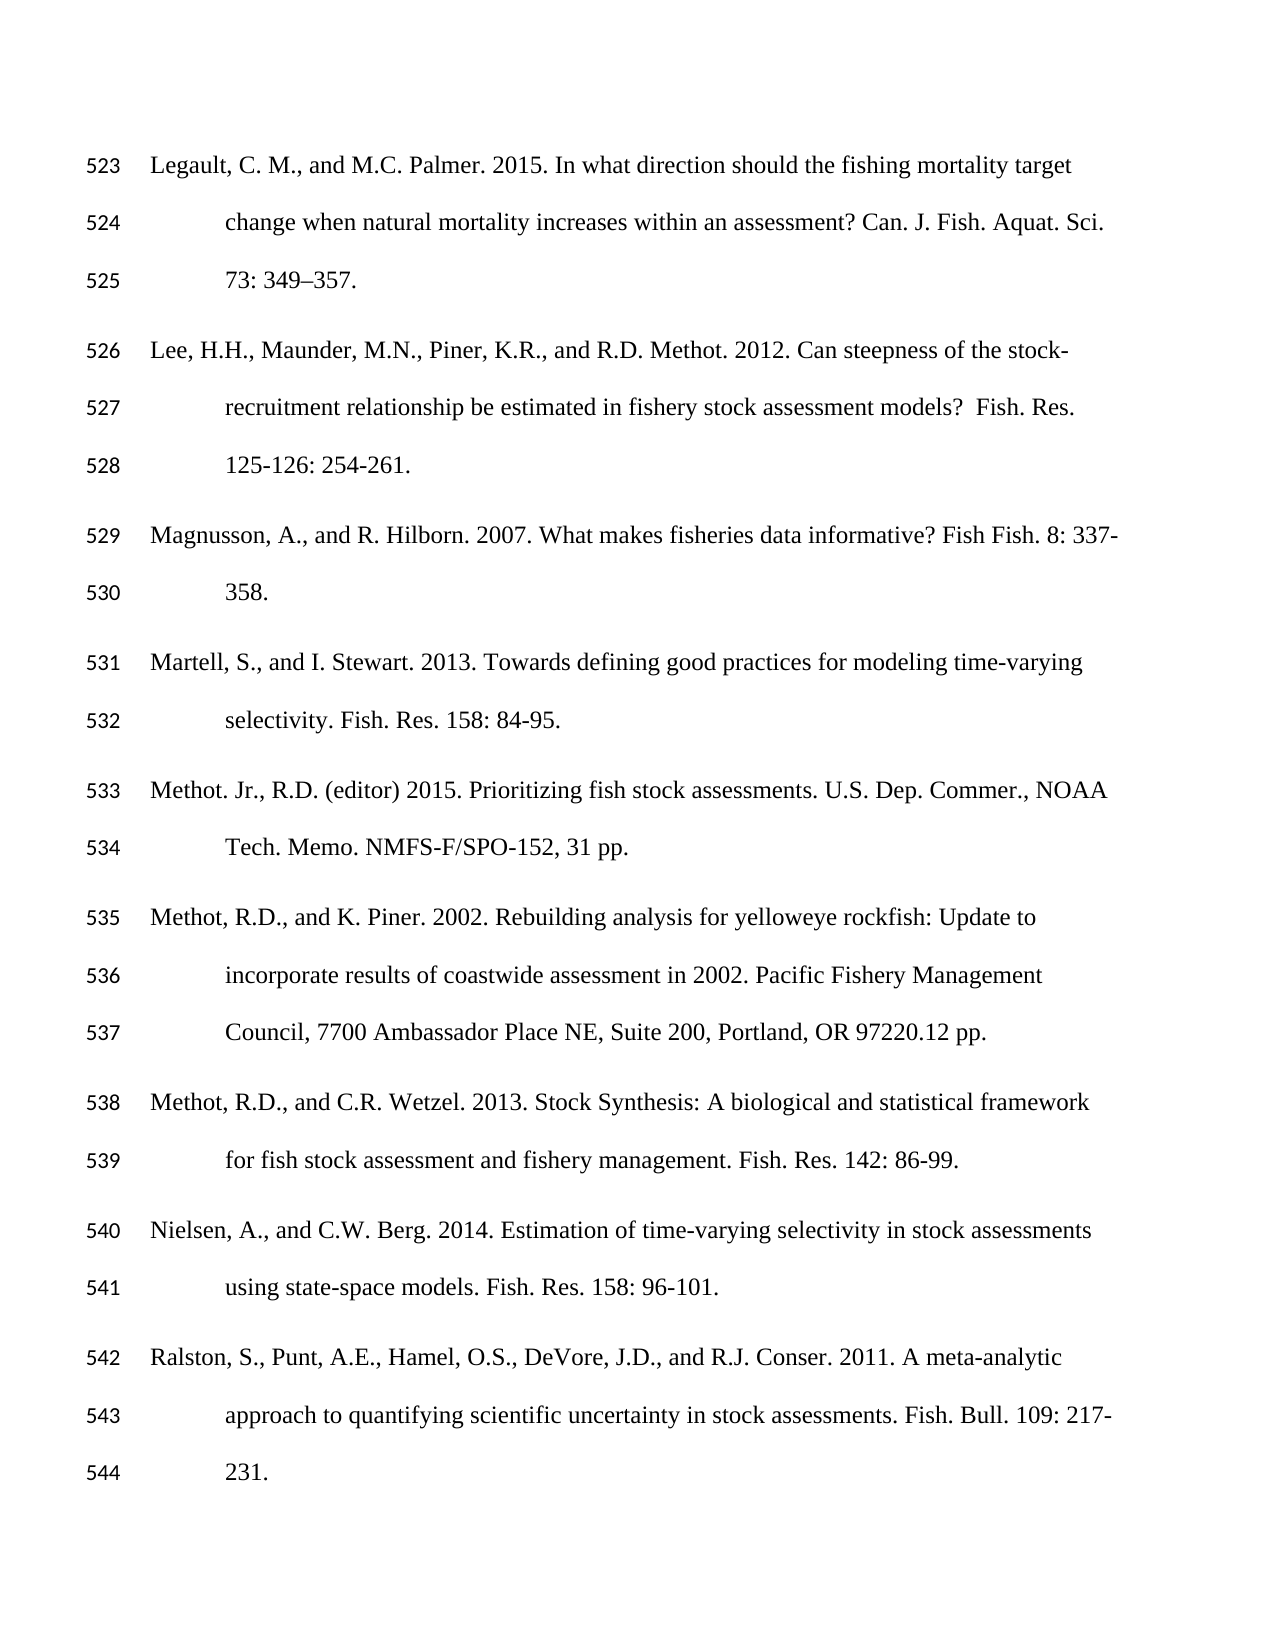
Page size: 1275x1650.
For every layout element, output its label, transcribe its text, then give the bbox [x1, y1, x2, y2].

text Lee, H.H., Maunder, M.N., Piner, K.R., and R.D. Methot. 2012. Can steepness of the stock-recruitment relationship be estimated in fishery stock assessment models? Fish. Res. 125-126: 254-261. [150, 335, 1125, 479]
text Martell, S., and I. Stewart. 2013. Towards defining good practices for modeling time-varying selectivity. Fish. Res. 158: 84-95. [150, 647, 1125, 734]
text Methot, R.D., and C.R. Wetzel. 2013. Stock Synthesis: A biological and statistical framework for fish stock assessment and fishery management. Fish. Res. 142: 86-99. [150, 1087, 1125, 1174]
text Nielsen, A., and C.W. Berg. 2014. Estimation of time-varying selectivity in stock assessments using state-space models. Fish. Res. 158: 96-101. [150, 1215, 1125, 1301]
text Ralston, S., Punt, A.E., Hamel, O.S., DeVore, J.D., and R.J. Conser. 2011. A meta-analytic approach to quantifying scientific uncertainty in stock assessments. Fish. Bull. 109: 217-231. [150, 1342, 1125, 1486]
text Methot, R.D., and K. Piner. 2002. Rebuilding analysis for yelloweye rockfish: Update to incorporate results of coastwide assessment in 2002. Pacific Fishery Management Council, 7700 Ambassador Place NE, Suite 200, Portland, OR 97220.12 pp. [150, 902, 1125, 1046]
text Magnusson, A., and R. Hilborn. 2007. What makes fisheries data informative? Fish Fish. 8: 337-358. [150, 520, 1125, 606]
text Methot. Jr., R.D. (editor) 2015. Prioritizing fish stock assessments. U.S. Dep. Commer., NOAA Tech. Memo. NMFS-F/SPO-152, 31 pp. [150, 775, 1125, 861]
text Legault, C. M., and M.C. Palmer. 2015. In what direction should the fishing mortality target change when natural mortality increases within an assessment? Can. J. Fish. Aquat. Sci. 73: 349–357. [150, 150, 1125, 294]
